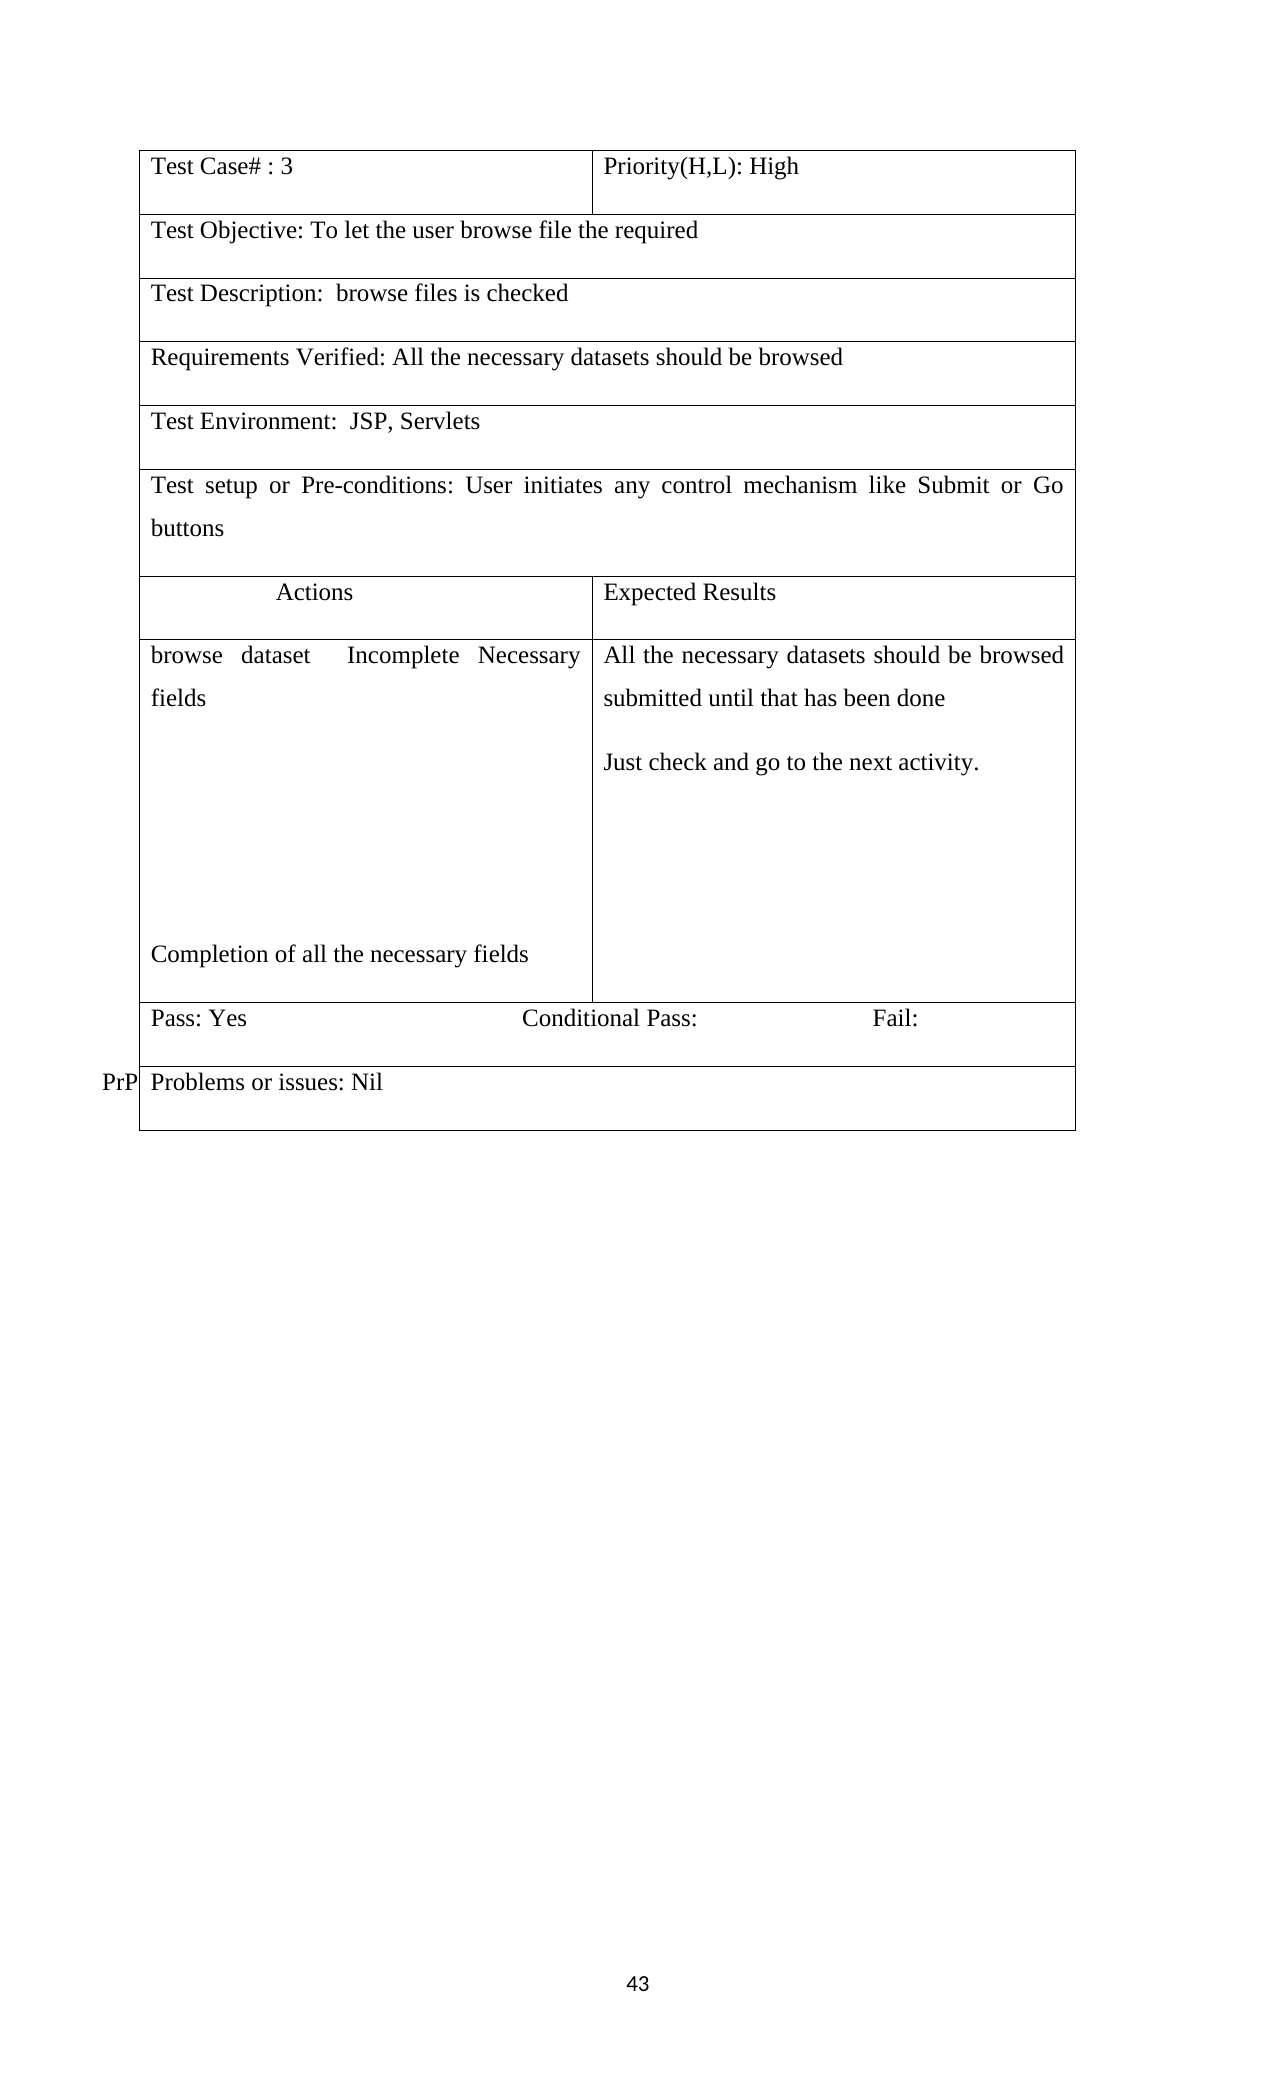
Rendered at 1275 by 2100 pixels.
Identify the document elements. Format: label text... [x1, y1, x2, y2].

table_cell Test setup or Pre-conditions: User initiates any control mechanism like Submit or Go buttons [140, 470, 1075, 576]
table_header Priority(H,L): High [593, 151, 1075, 214]
table_cell browse dataset Incomplete Necessary fields Completion of all the necessary fields [140, 640, 592, 1002]
table_cell Actions [140, 577, 592, 639]
table_cell Test Environment: JSP, Servlets [140, 406, 1075, 469]
table_cell All the necessary datasets should be browsed submitted until that has been done Just check and go to the next activity. [593, 640, 1075, 1002]
table_cell Test Description: browse files is checked [140, 279, 1075, 341]
table_cell Pass: Yes Conditional Pass: Fail: [140, 1003, 1075, 1066]
table_header Test Case# : 3 [140, 151, 592, 214]
table_cell Expected Results [593, 577, 1075, 639]
table_cell PrP Problems or issues: Nil [140, 1067, 1075, 1129]
table_cell Requirements Verified: All the necessary datasets should be browsed [140, 342, 1075, 405]
table_cell Test Objective: To let the user browse file the required [140, 215, 1075, 277]
